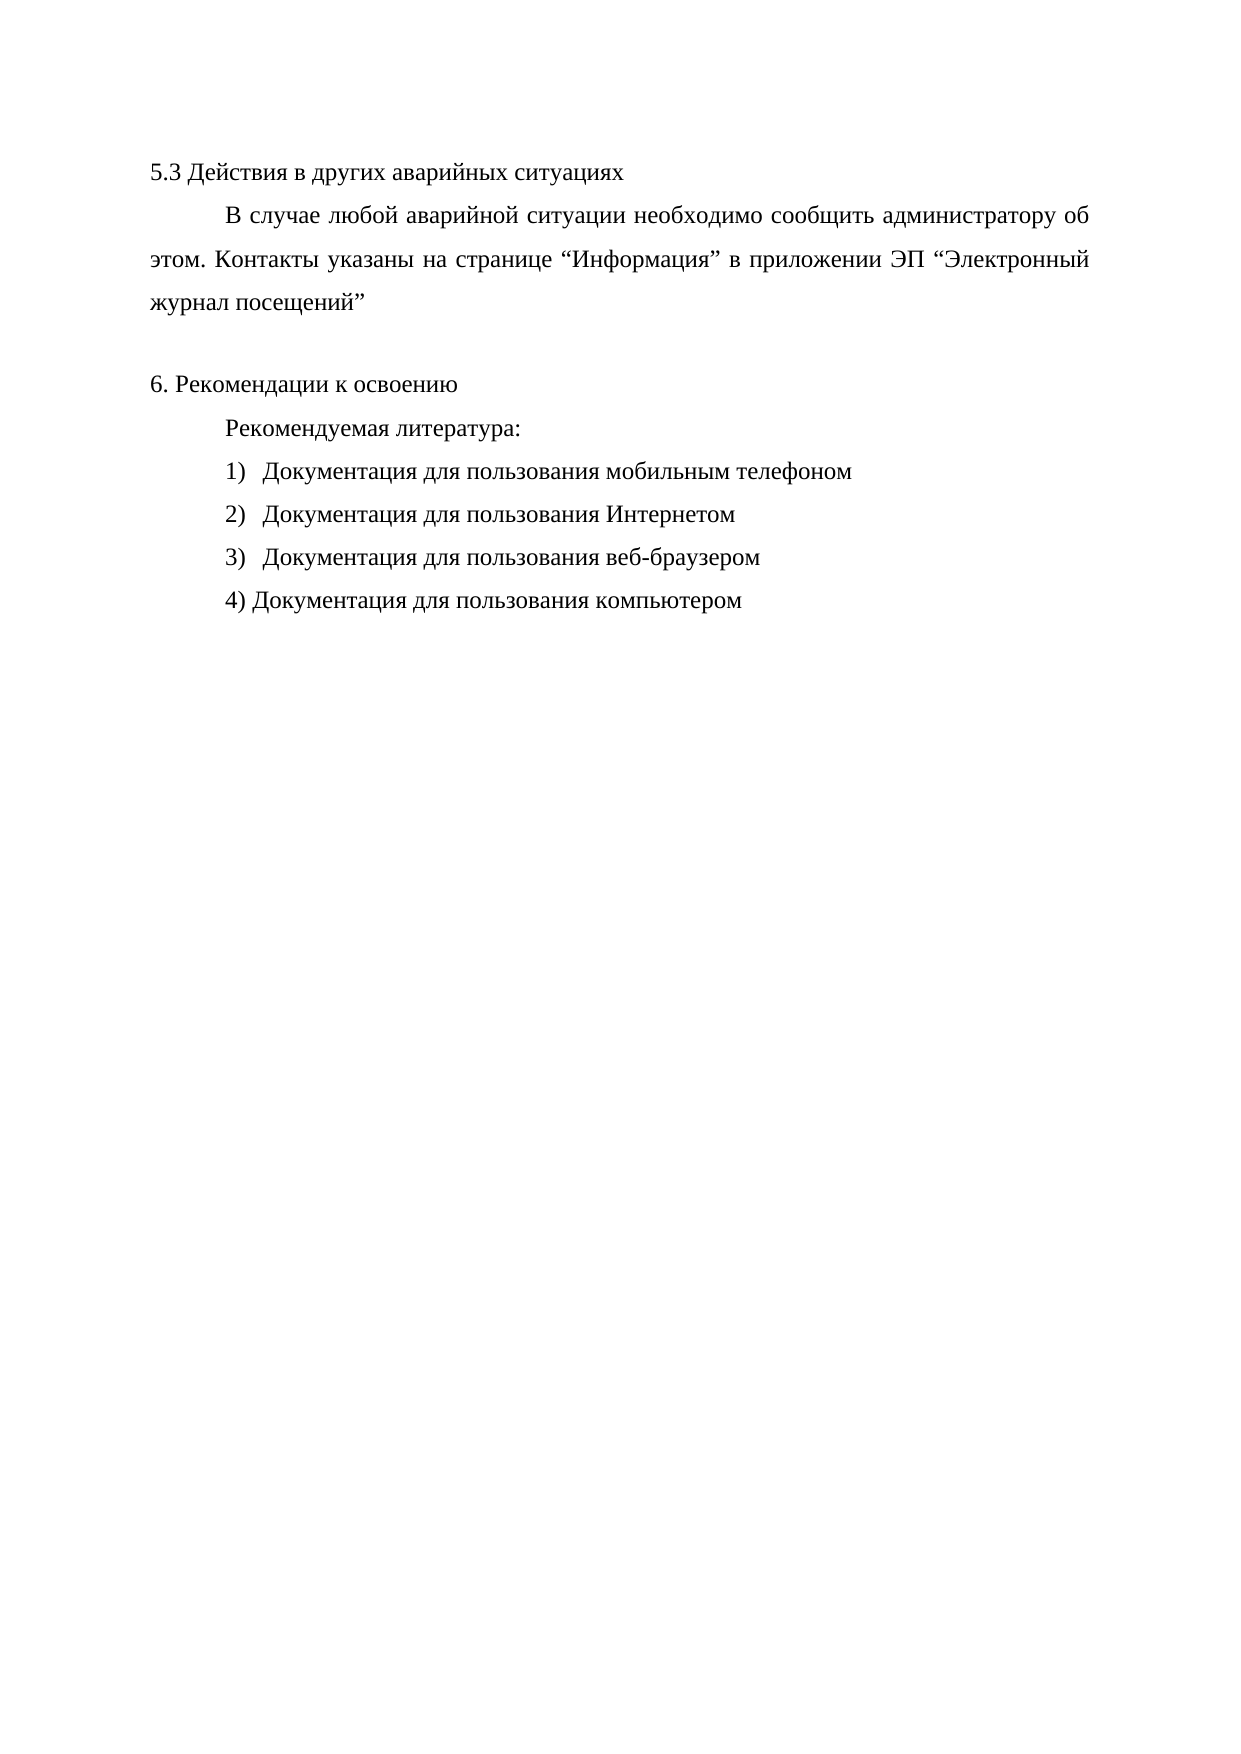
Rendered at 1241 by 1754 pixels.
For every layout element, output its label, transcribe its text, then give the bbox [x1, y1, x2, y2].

text 6. Рекомендации к освоению [150, 369, 1090, 398]
text 2) Документация для пользования Интернетом [225, 499, 1090, 528]
text Рекомендуемая литература: [150, 413, 1090, 441]
text В случае любой аварийной ситуации необходимо сообщить администратору об этом. Контакты указаны на странице “Информация” в приложении ЭП “Электронный журнал посещений” [150, 201, 1090, 316]
text 1) Документация для пользования мобильным телефоном [225, 456, 1090, 484]
text 5.3 Действия в других аварийных ситуациях [150, 157, 1090, 186]
text 3) Документация для пользования веб-браузером [225, 542, 1090, 571]
text 4) Документация для пользования компьютером [225, 585, 1090, 614]
